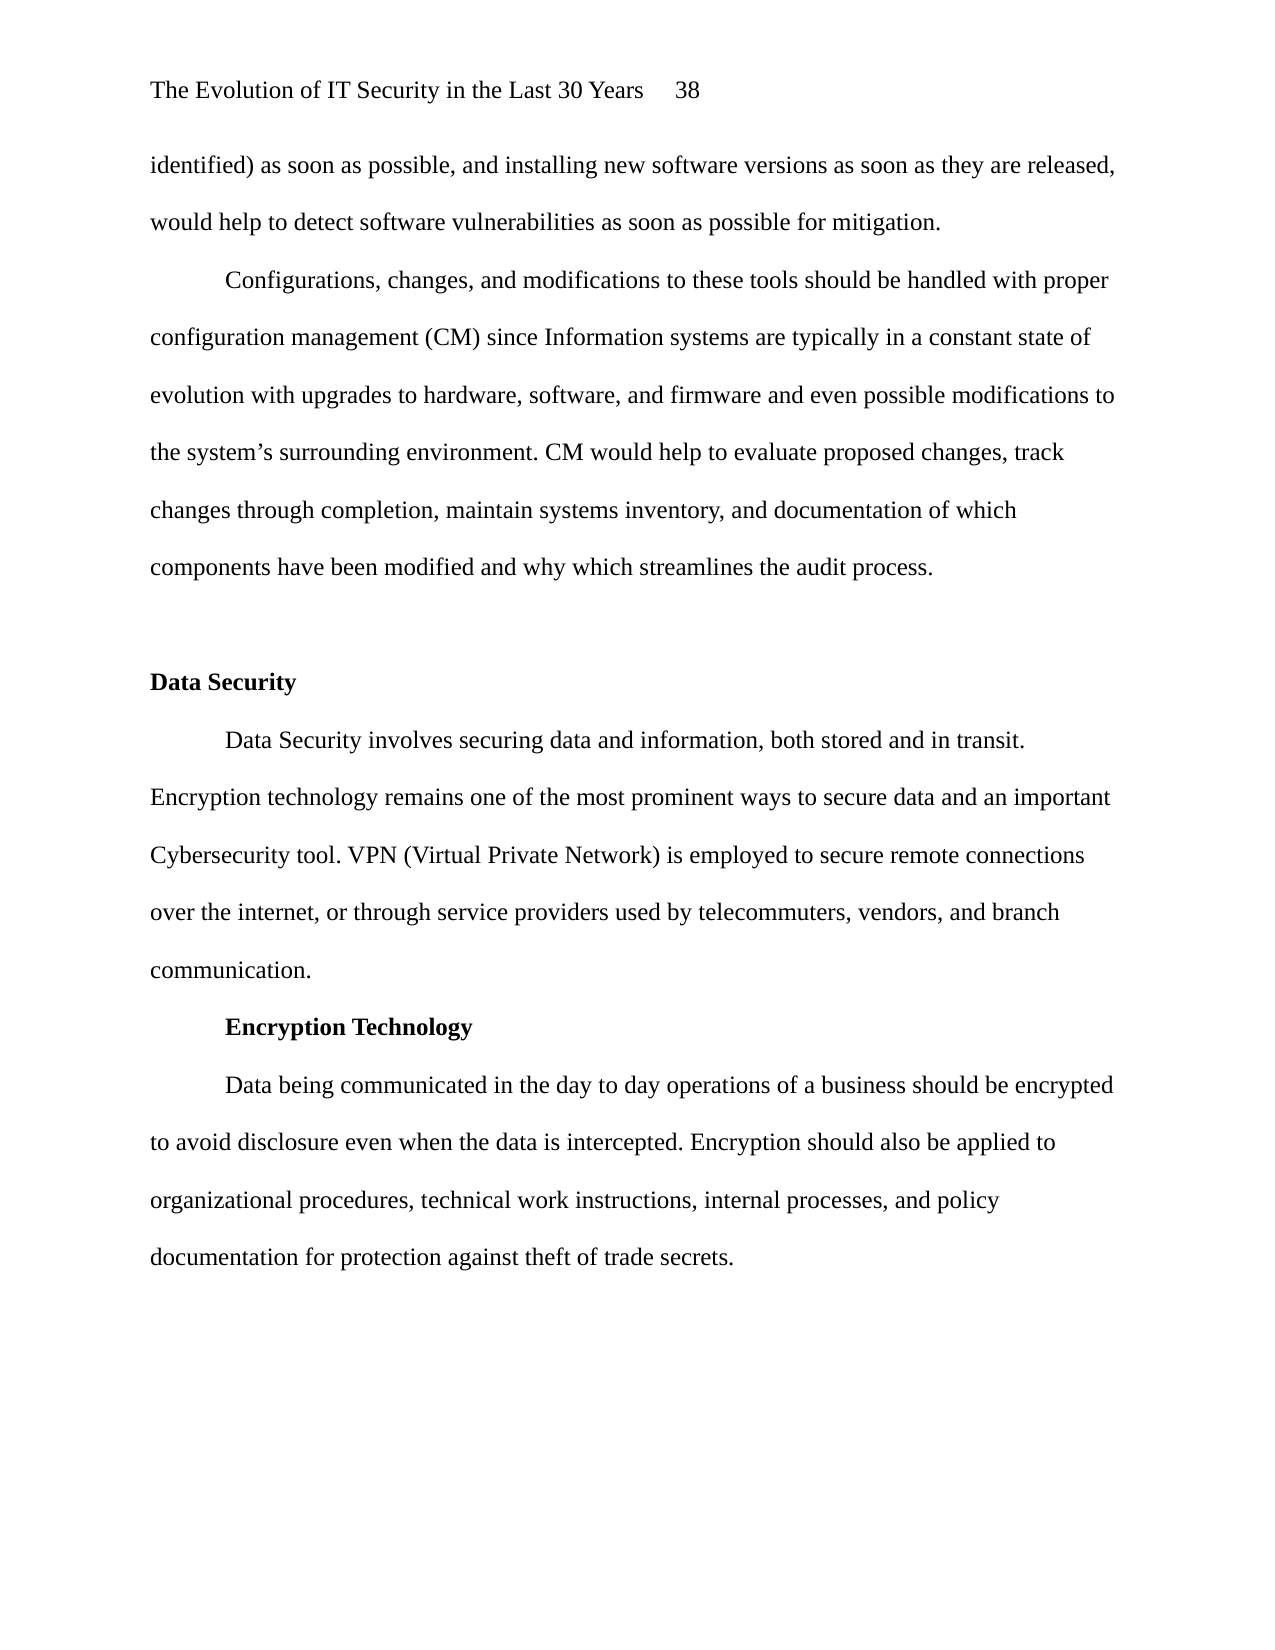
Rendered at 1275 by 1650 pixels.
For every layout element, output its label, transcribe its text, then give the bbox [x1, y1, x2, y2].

text Data being communicated in the day to day operations of a business should be encrypted to avoid disclosure even when the data is intercepted. Encryption should also be applied to organizational procedures, technical work instructions, internal processes, and policy documentation for protection against theft of trade secrets. [150, 1070, 1125, 1271]
subtitle Data Security [150, 667, 1125, 696]
subtitle Encryption Technology [150, 1012, 1125, 1041]
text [150, 150, 1125, 236]
text Data Security involves securing data and information, both stored and in transit. Encryption technology remains one of the most prominent ways to secure data and an important Cybersecurity tool. VPN (Virtual Private Network) is employed to secure remote connections over the internet, or through service providers used by telecommuters, vendors, and branch communication. [150, 725, 1125, 984]
text Configurations, changes, and modifications to these tools should be handled with proper configuration management (CM) since Information systems are typically in a constant state of evolution with upgrades to hardware, software, and firmware and even possible modifications to the system’s surrounding environment. CM would help to evaluate proposed changes, track changes through completion, maintain systems inventory, and documentation of which components have been modified and why which streamlines the audit process. [150, 265, 1125, 581]
